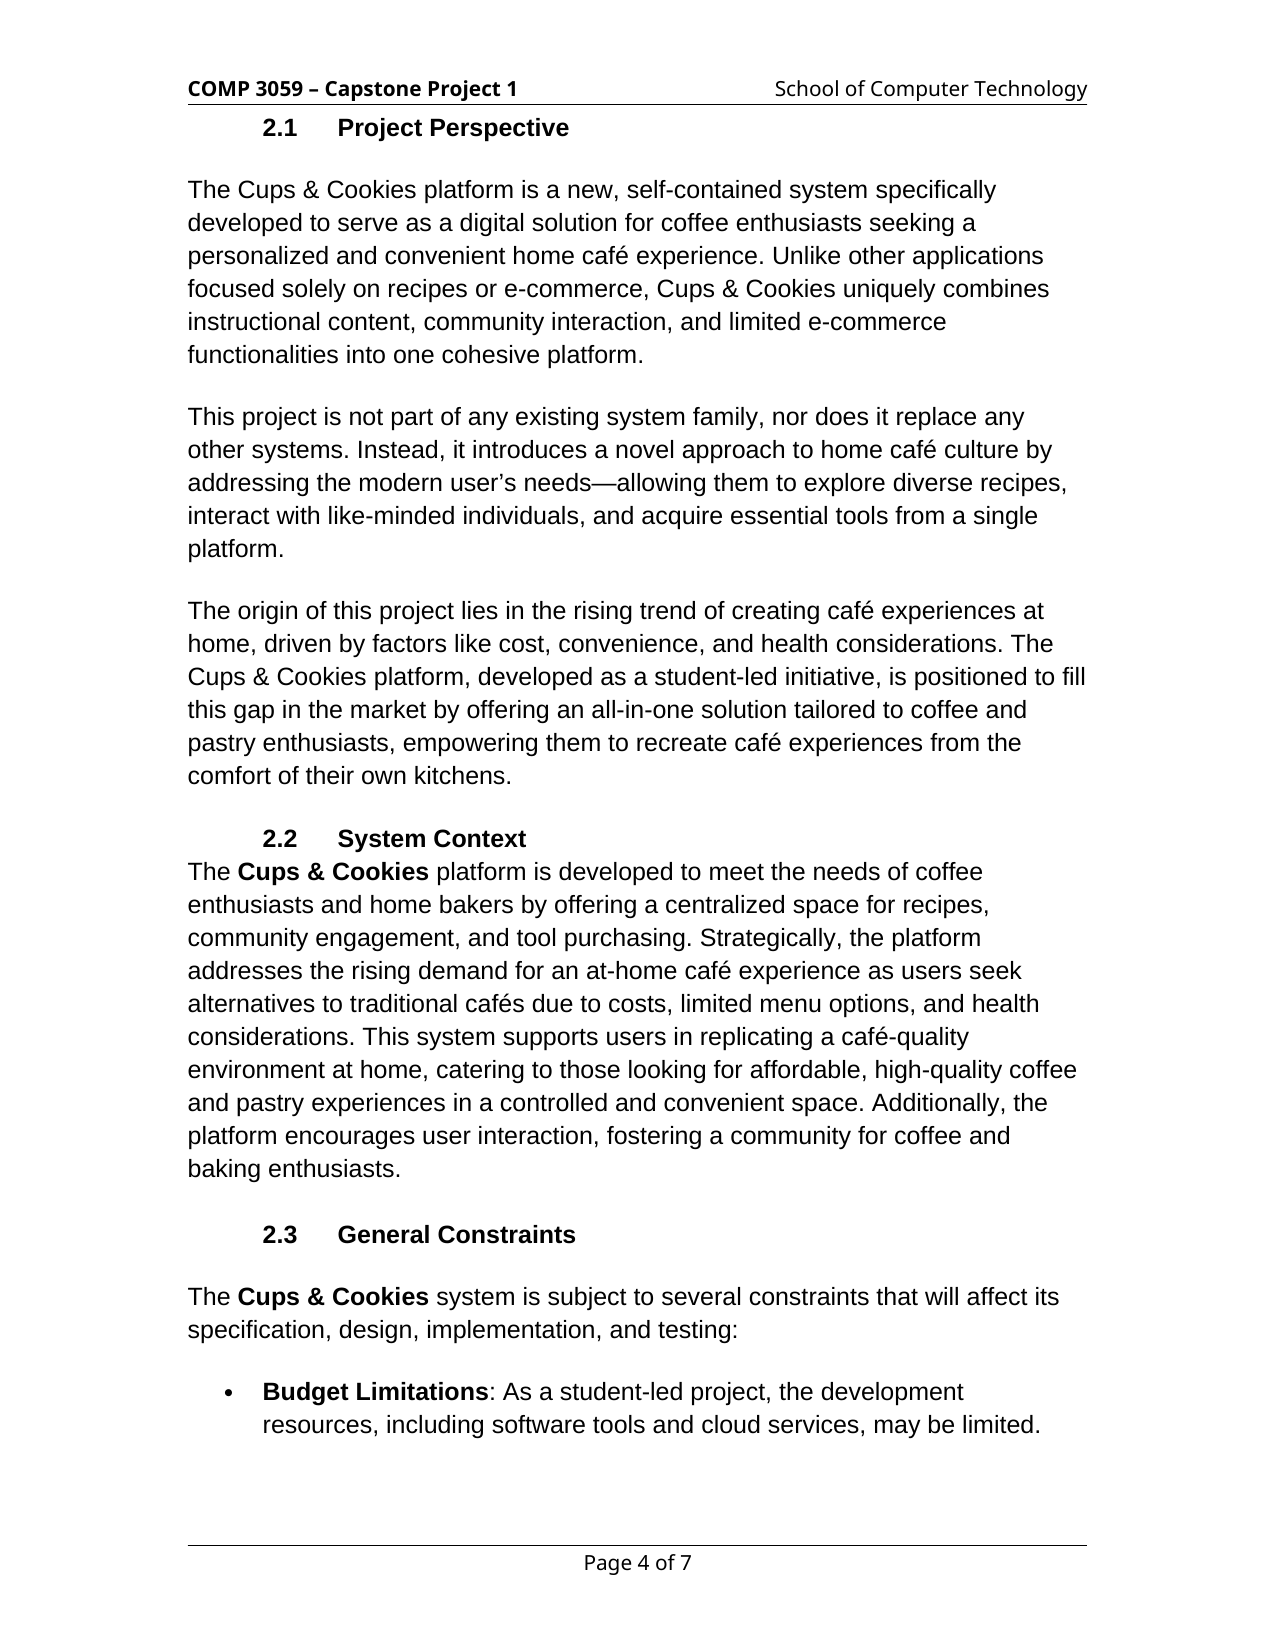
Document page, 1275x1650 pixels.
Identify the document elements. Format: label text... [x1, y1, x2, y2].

text The Cups & Cookies platform is developed to meet the needs of coffee enthusiasts and home bakers by offering a centralized space for recipes, community engagement, and tool purchasing. Strategically, the platform addresses the rising demand for an at-home café experience as users seek alternatives to traditional cafés due to costs, limited menu options, and health considerations. This system supports users in replicating a café-quality environment at home, catering to those looking for affordable, high-quality coffee and pastry experiences in a controlled and convenient space. Additionally, the platform encourages user interaction, fostering a community for coffee and baking enthusiasts. [187, 857, 1087, 1182]
subtitle System Context [262, 823, 1087, 852]
text This project is not part of any existing system family, nor does it replace any other systems. Instead, it introduces a novel approach to home café culture by addressing the modern user’s needs—allowing them to explore diverse recipes, interact with like-minded individuals, and acquire essential tools from a single platform. [187, 402, 1087, 563]
text The Cups & Cookies system is subject to several constraints that will affect its specification, design, implementation, and testing: [187, 1282, 1087, 1344]
subtitle General Constraints [262, 1220, 1087, 1248]
text The Cups & Cookies platform is a new, self-contained system specifically developed to serve as a digital solution for coffee enthusiasts seeking a personalized and convenient home café experience. Unlike other applications focused solely on recipes or e-commerce, Cups & Cookies uniquely combines instructional content, community interaction, and limited e-commerce functionalities into one cohesive platform. [187, 175, 1087, 368]
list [225, 1377, 1087, 1439]
subtitle Project Perspective [262, 112, 1087, 141]
text The origin of this project lies in the rising trend of creating café experiences at home, driven by factors like cost, convenience, and health considerations. The Cups & Cookies platform, developed as a student-led initiative, is positioned to fill this gap in the market by offering an all-in-one solution tailored to coffee and pastry enthusiasts, empowering them to recreate café experiences from the comfort of their own kitchens. [187, 596, 1087, 790]
